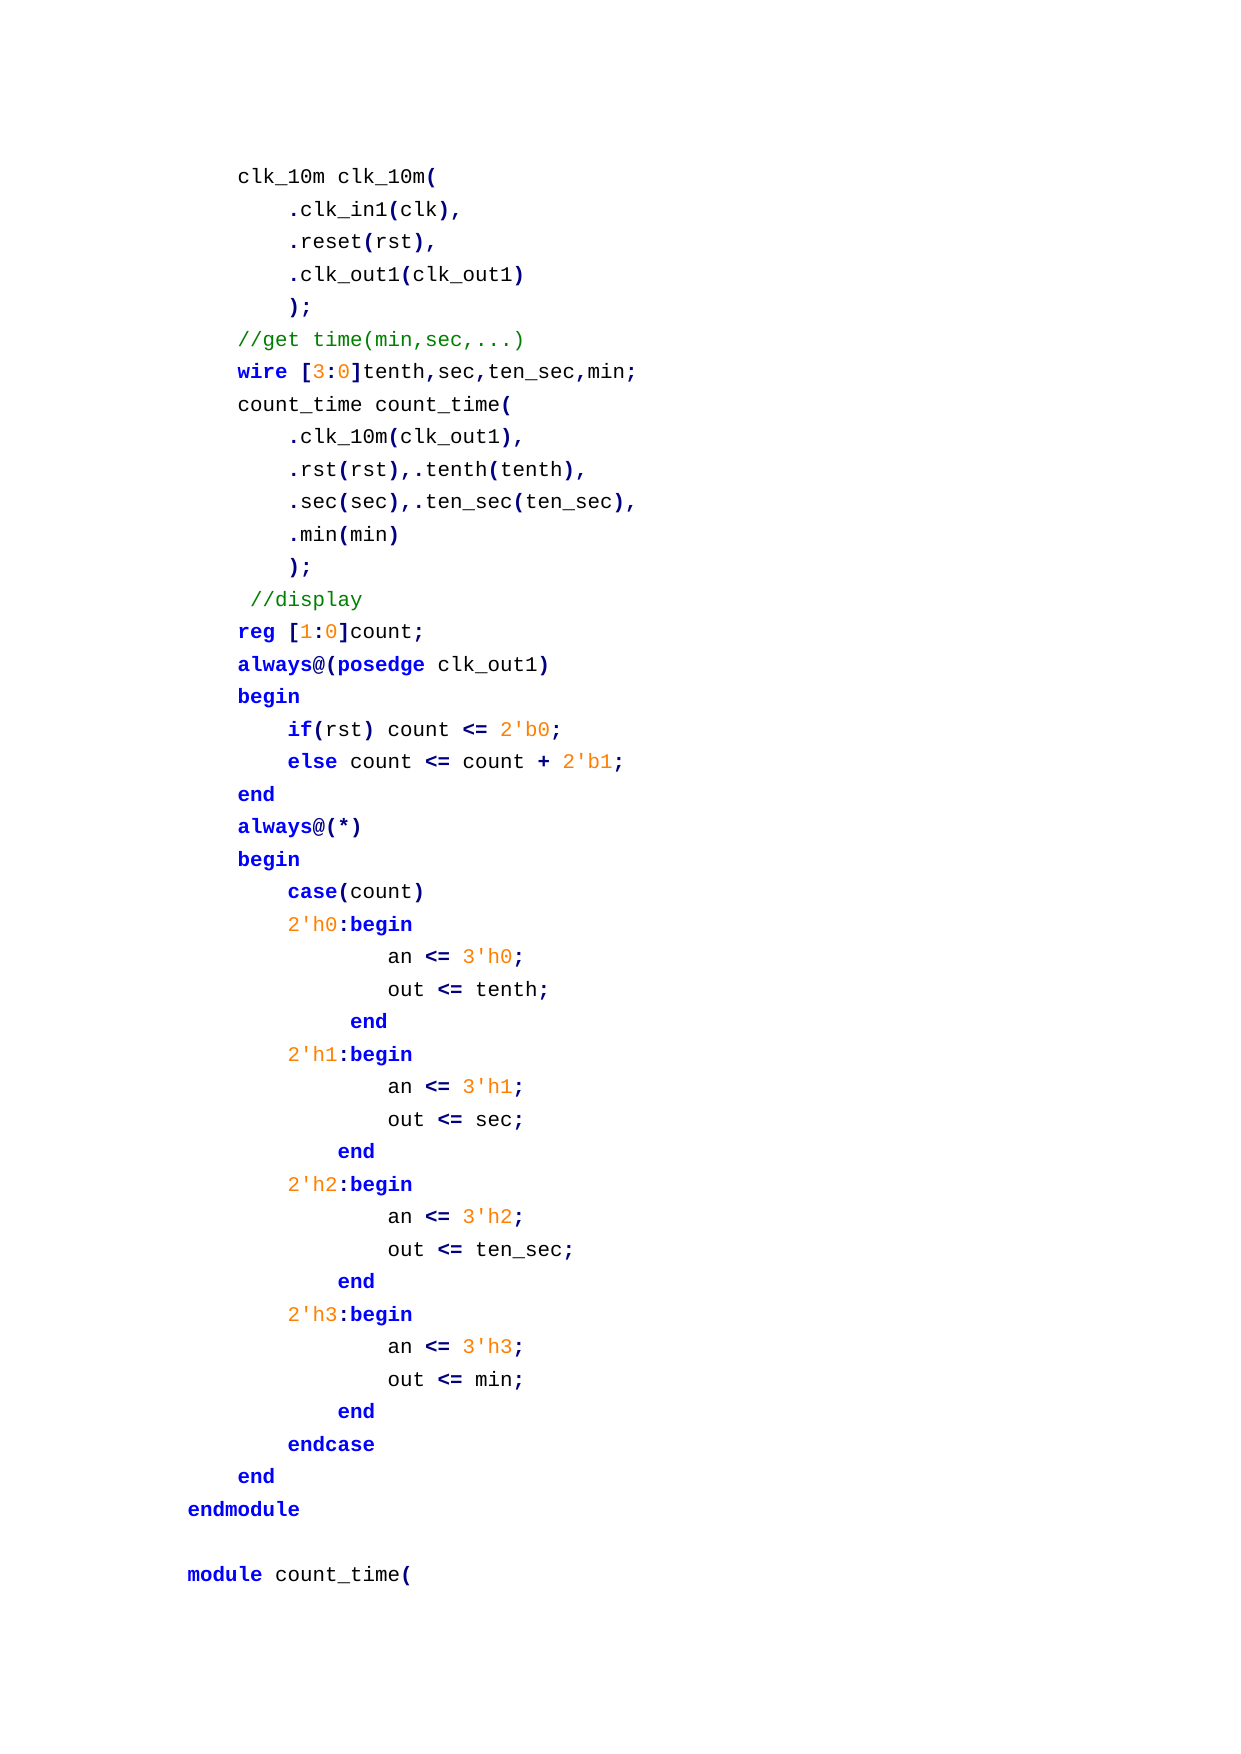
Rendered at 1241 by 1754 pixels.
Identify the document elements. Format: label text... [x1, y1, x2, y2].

text out <= sec; [187, 1104, 1053, 1137]
text end [187, 1397, 1053, 1429]
text //display [187, 584, 1053, 617]
text clk_10m clk_10m( [187, 162, 1053, 194]
text .clk_out1(clk_out1) [187, 259, 1053, 292]
text if(rst) count <= 2'b0; [187, 714, 1053, 747]
text end [187, 779, 1053, 812]
text case(count) [187, 877, 1053, 909]
text end [187, 1007, 1053, 1039]
text begin [187, 682, 1053, 714]
text reg [1:0]count; [187, 617, 1053, 649]
text ); [187, 292, 1053, 324]
text out <= min; [187, 1364, 1053, 1397]
text an <= 3'h0; [187, 942, 1053, 974]
text endmodule [187, 1494, 1053, 1527]
text out <= ten_sec; [187, 1234, 1053, 1267]
text end [187, 1462, 1053, 1494]
text an <= 3'h3; [187, 1332, 1053, 1364]
text else count <= count + 2'b1; [187, 747, 1053, 779]
text ); [187, 552, 1053, 584]
text out <= tenth; [187, 974, 1053, 1007]
text .rst(rst),.tenth(tenth), [187, 454, 1053, 487]
text end [187, 1137, 1053, 1169]
text 2'h3:begin [187, 1299, 1053, 1332]
text always@(posedge clk_out1) [187, 649, 1053, 682]
text end [187, 1267, 1053, 1299]
text an <= 3'h1; [187, 1072, 1053, 1104]
text .reset(rst), [187, 227, 1053, 259]
text always@(*) [187, 812, 1053, 844]
text 2'h1:begin [187, 1039, 1053, 1072]
text .clk_10m(clk_out1), [187, 422, 1053, 454]
text .min(min) [187, 519, 1053, 552]
text begin [187, 844, 1053, 877]
text an <= 3'h2; [187, 1202, 1053, 1234]
text count_time count_time( [187, 389, 1053, 422]
text //get time(min,sec,...) [187, 324, 1053, 357]
text .sec(sec),.ten_sec(ten_sec), [187, 487, 1053, 519]
text module count_time( [187, 1559, 1053, 1592]
text .clk_in1(clk), [187, 194, 1053, 227]
text wire [3:0]tenth,sec,ten_sec,min; [187, 357, 1053, 389]
text endcase [187, 1429, 1053, 1462]
text 2'h0:begin [187, 909, 1053, 942]
text 2'h2:begin [187, 1169, 1053, 1202]
